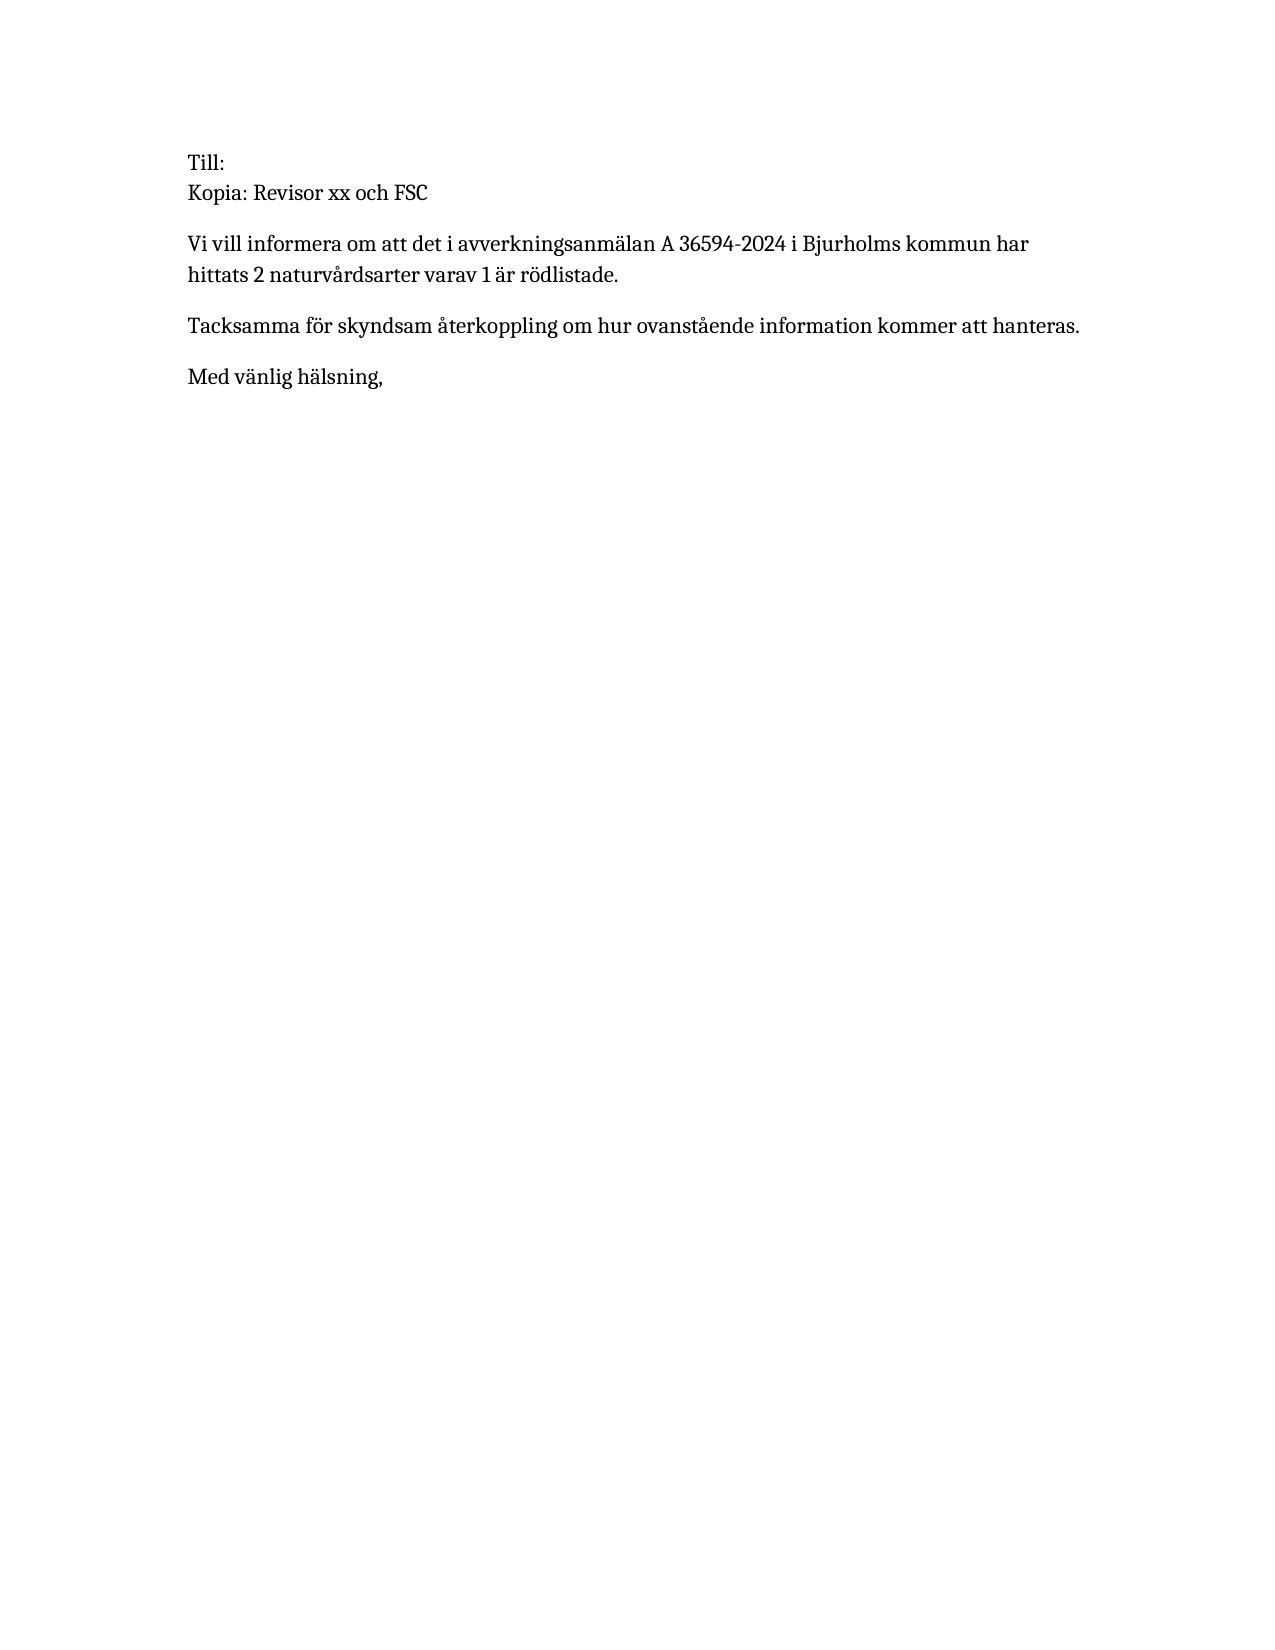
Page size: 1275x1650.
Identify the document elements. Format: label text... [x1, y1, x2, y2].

text Till: Kopia: Revisor xx och FSC [187, 150, 1087, 207]
text Vi vill informera om att det i avverkningsanmälan A 36594-2024 i Bjurholms kommun har hittats 2 naturvårdsarter varav 1 är rödlistade. [187, 231, 1087, 288]
text Med vänlig hälsning, [187, 363, 1087, 420]
text Tacksamma för skyndsam återkoppling om hur ovanstående information kommer att hanteras. [187, 312, 1087, 339]
